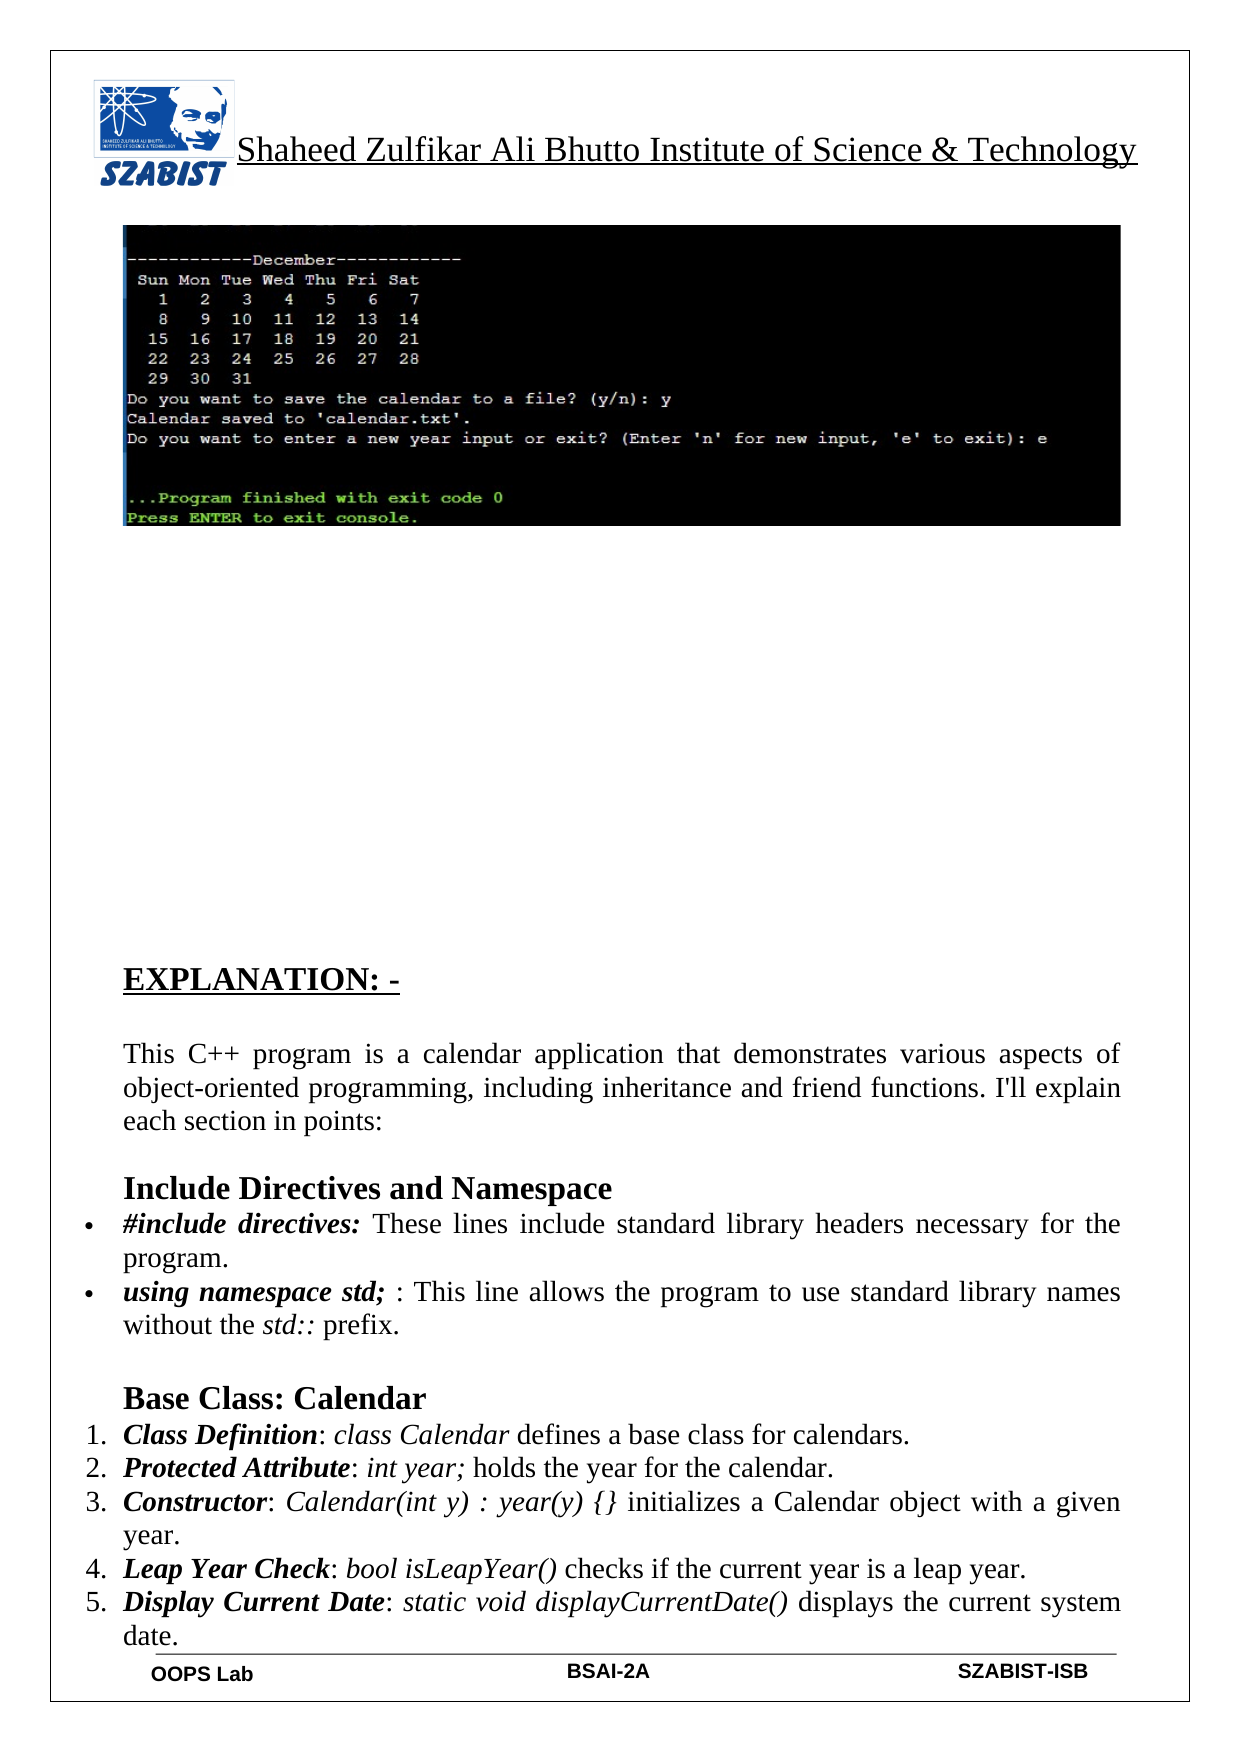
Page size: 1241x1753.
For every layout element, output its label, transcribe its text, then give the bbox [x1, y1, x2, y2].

subtitle Include Directives and Namespace [123, 1168, 1121, 1207]
list Constructor: Calendar(int y) : year(y) {} initializes a Calendar object with a given year. [85, 1484, 1121, 1551]
picture [93, 79, 235, 186]
list #include directives: These lines include standard library headers necessary for the program. [85, 1207, 1121, 1274]
list Class Definition: class Calendar defines a base class for calendars. [85, 1417, 1121, 1450]
list Leap Year Check: bool isLeapYear() checks if the current year is a leap year. [85, 1551, 1121, 1584]
list using namespace std; : This line allows the program to use standard library names without the std:: prefix. [85, 1274, 1121, 1341]
text This C++ program is a calendar application that demonstrates various aspects of object-oriented programming, including inheritance and friend functions. I'll explain each section in points: [123, 1036, 1121, 1137]
text EXPLANATION: - [123, 960, 1121, 998]
picture [122, 225, 1121, 526]
list Display Current Date: static void displayCurrentDate() displays the current system date. [85, 1584, 1121, 1652]
subtitle Base Class: Calendar [123, 1378, 1121, 1417]
list Protected Attribute: int year; holds the year for the calendar. [85, 1450, 1121, 1484]
